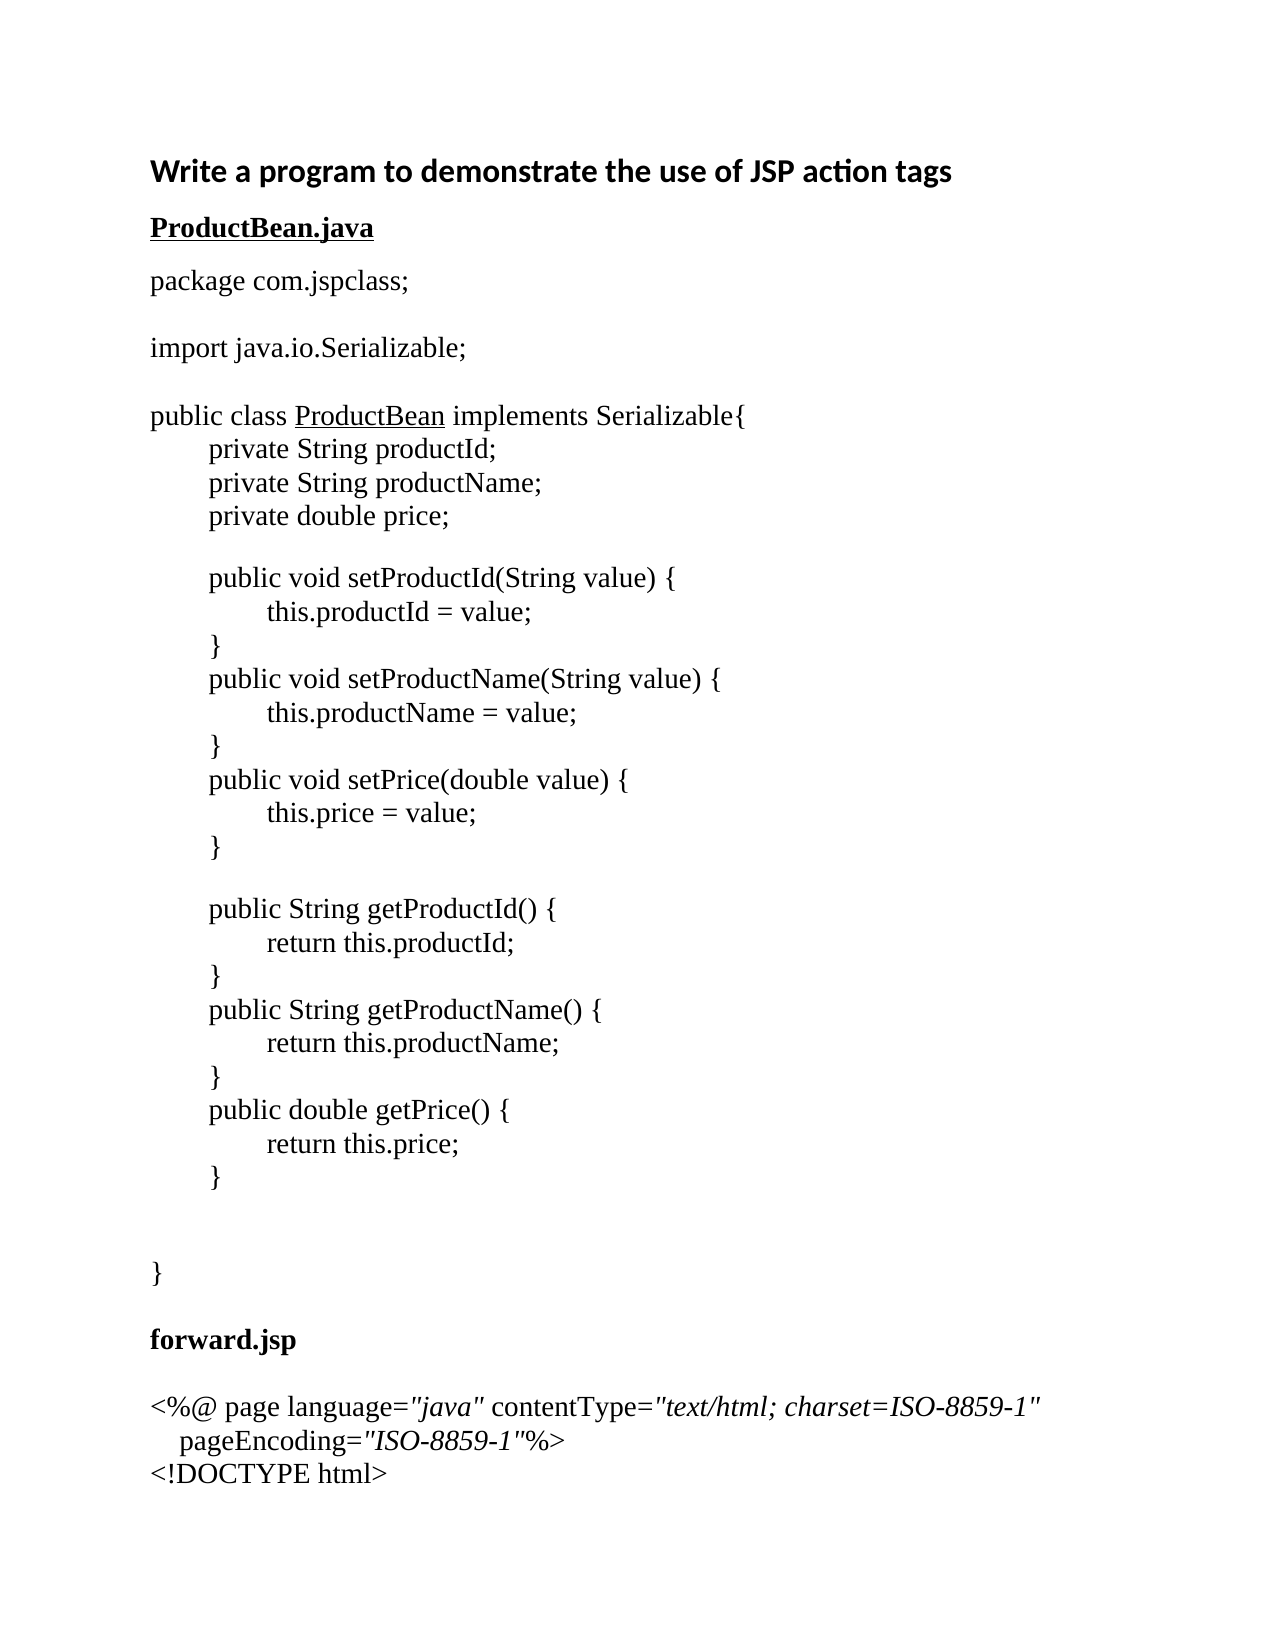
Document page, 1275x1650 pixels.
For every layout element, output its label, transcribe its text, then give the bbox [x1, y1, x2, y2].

text this.productName = value; [150, 695, 1125, 728]
text public void setProductName(String value) { [150, 661, 1125, 695]
text } [150, 829, 1125, 862]
text private double price; [150, 498, 1125, 532]
text } [150, 1059, 1125, 1092]
text Write a program to demonstrate the use of JSP action tags [150, 150, 1125, 191]
text this.productId = value; [150, 594, 1125, 628]
text return this.productId; [150, 925, 1125, 958]
text public String getProductName() { [150, 992, 1125, 1025]
text public class ProductBean implements Serializable{ [150, 398, 1125, 431]
text import java.io.Serializable; [150, 331, 1125, 364]
text private String productName; [150, 465, 1125, 498]
text <!DOCTYPE html> [150, 1457, 1125, 1490]
text } [150, 628, 1125, 661]
text public void setPrice(double value) { [150, 762, 1125, 795]
text } [150, 728, 1125, 762]
text <%@ page language="java" contentType="text/html; charset=ISO-8859-1" [150, 1389, 1125, 1423]
text package com.jspclass; [150, 263, 1125, 297]
text return this.price; [150, 1126, 1125, 1159]
text } [150, 1159, 1125, 1193]
text this.price = value; [150, 795, 1125, 829]
text public void setProductId(String value) { [150, 561, 1125, 594]
text } [150, 958, 1125, 992]
text forward.jsp [150, 1322, 1125, 1356]
text pageEncoding="ISO-8859-1"%> [150, 1423, 1125, 1457]
text public String getProductId() { [150, 891, 1125, 925]
text private String productId; [150, 431, 1125, 465]
text ProductBean.java [150, 211, 1125, 244]
text } [150, 1255, 1125, 1289]
text public double getPrice() { [150, 1092, 1125, 1126]
text return this.productName; [150, 1025, 1125, 1059]
